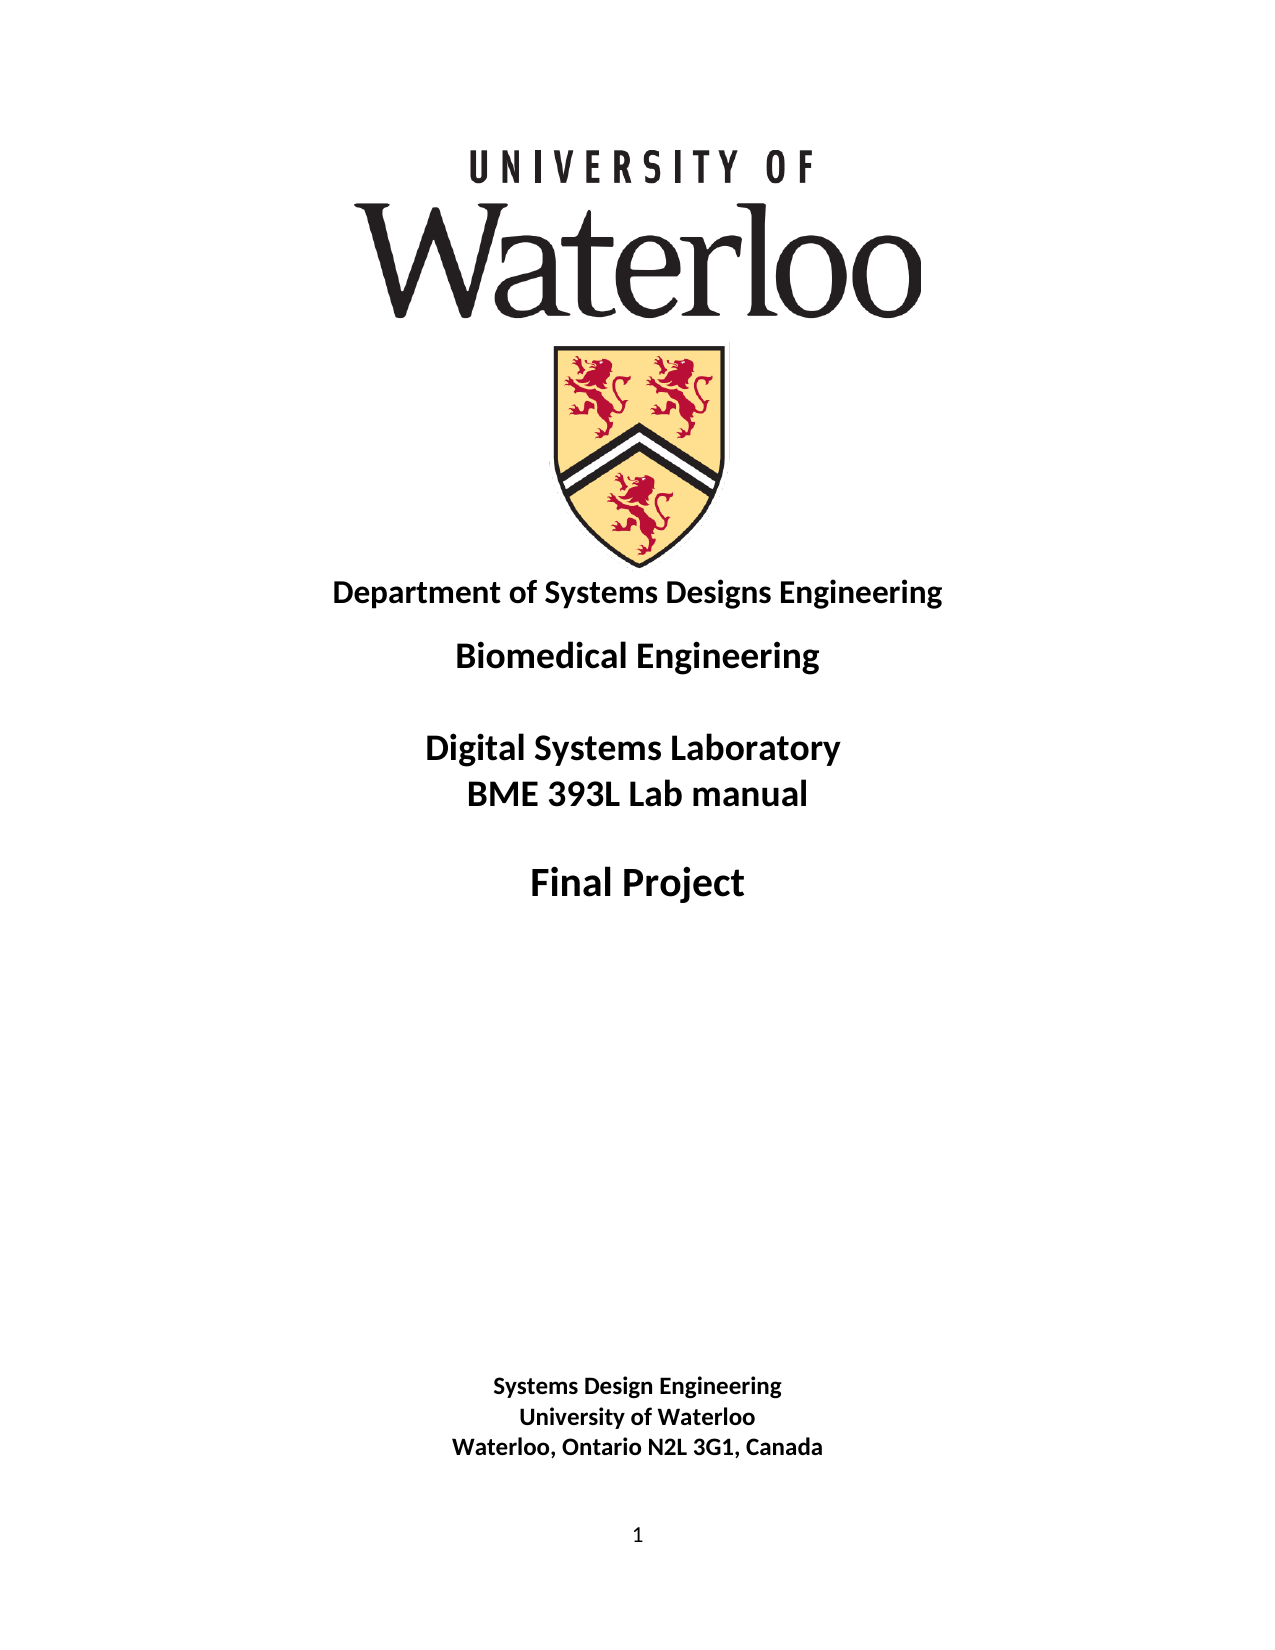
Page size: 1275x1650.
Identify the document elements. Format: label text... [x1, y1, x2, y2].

text Biomedical Engineering [150, 632, 1125, 678]
text Waterloo, Ontario N2L 3G1, Canada [150, 1431, 1125, 1462]
text Digital Systems Laboratory BME 393L Lab manual [150, 724, 1125, 816]
text Department of Systems Designs Engineering [150, 571, 1125, 612]
text Systems Design Engineering [150, 1370, 1125, 1401]
text Final Project [150, 856, 1125, 907]
text University of Waterloo [150, 1401, 1125, 1431]
